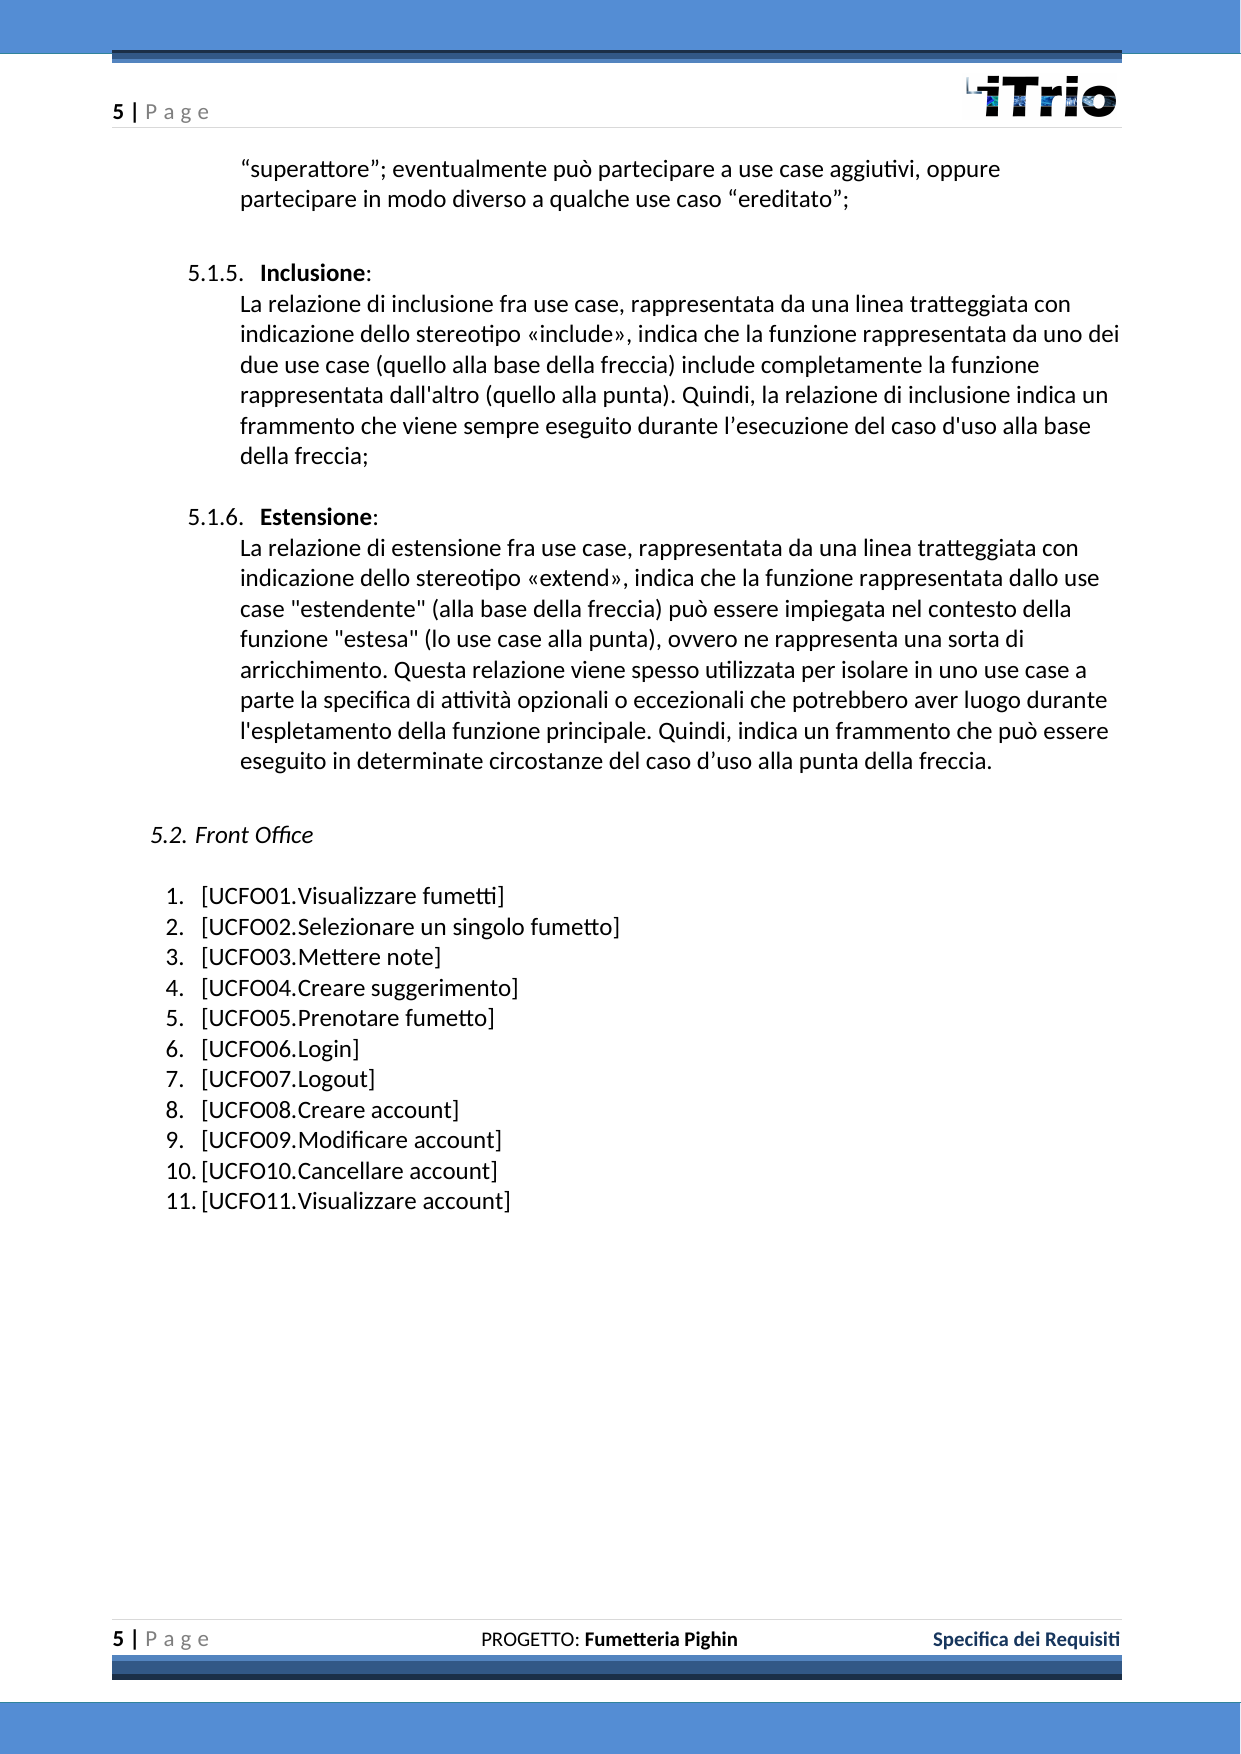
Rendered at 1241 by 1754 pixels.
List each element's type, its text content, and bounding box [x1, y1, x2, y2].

list [UCFO08.Creare account] [165, 1094, 1122, 1124]
list [UCFO07.Logout] [165, 1063, 1122, 1094]
list [UCFO04.Creare suggerimento] [165, 972, 1122, 1002]
list [UCFO05.Prenotare fumetto] [165, 1002, 1122, 1033]
list [UCFO06.Login] [165, 1033, 1122, 1063]
list [UCFO02.Selezionare un singolo fumetto] [165, 911, 1122, 941]
text Front Office [150, 819, 1122, 880]
list [UCFO10.Cancellare account] [165, 1155, 1122, 1185]
list [UCFO01.Visualizzare fumetti] [165, 880, 1122, 911]
text Inclusione: La relazione di inclusione fra use case, rappresentata da una linea tratteggiata con indicazione dello stereotipo «include», indica che la funzione rappresentata da uno dei due use case (quello alla base della freccia) include completamente la funzione rappresentata dall'altro (quello alla punta). Quindi, la relazione di inclusione indica un frammento che viene sempre eseguito durante l’esecuzione del caso d'uso alla base della freccia; [187, 257, 1122, 501]
list [UCFO11.Visualizzare account] [165, 1185, 1122, 1216]
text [187, 153, 1122, 214]
text Estensione: La relazione di estensione fra use case, rappresentata da una linea tratteggiata con indicazione dello stereotipo «extend», indica che la funzione rappresentata dallo use case "estendente" (alla base della freccia) può essere impiegata nel contesto della funzione "estesa" (lo use case alla punta), ovvero ne rappresenta una sorta di arricchimento. Questa relazione viene spesso utilizzata per isolare in uno use case a parte la specifica di attività opzionali o eccezionali che potrebbero aver luogo durante l'espletamento della funzione principale. Quindi, indica un frammento che può essere eseguito in determinate circostanze del caso d’uso alla punta della freccia. [187, 501, 1122, 776]
list [UCFO03.Mettere note] [165, 941, 1122, 972]
list [UCFO09.Modificare account] [165, 1124, 1122, 1155]
picture [962, 73, 1117, 120]
